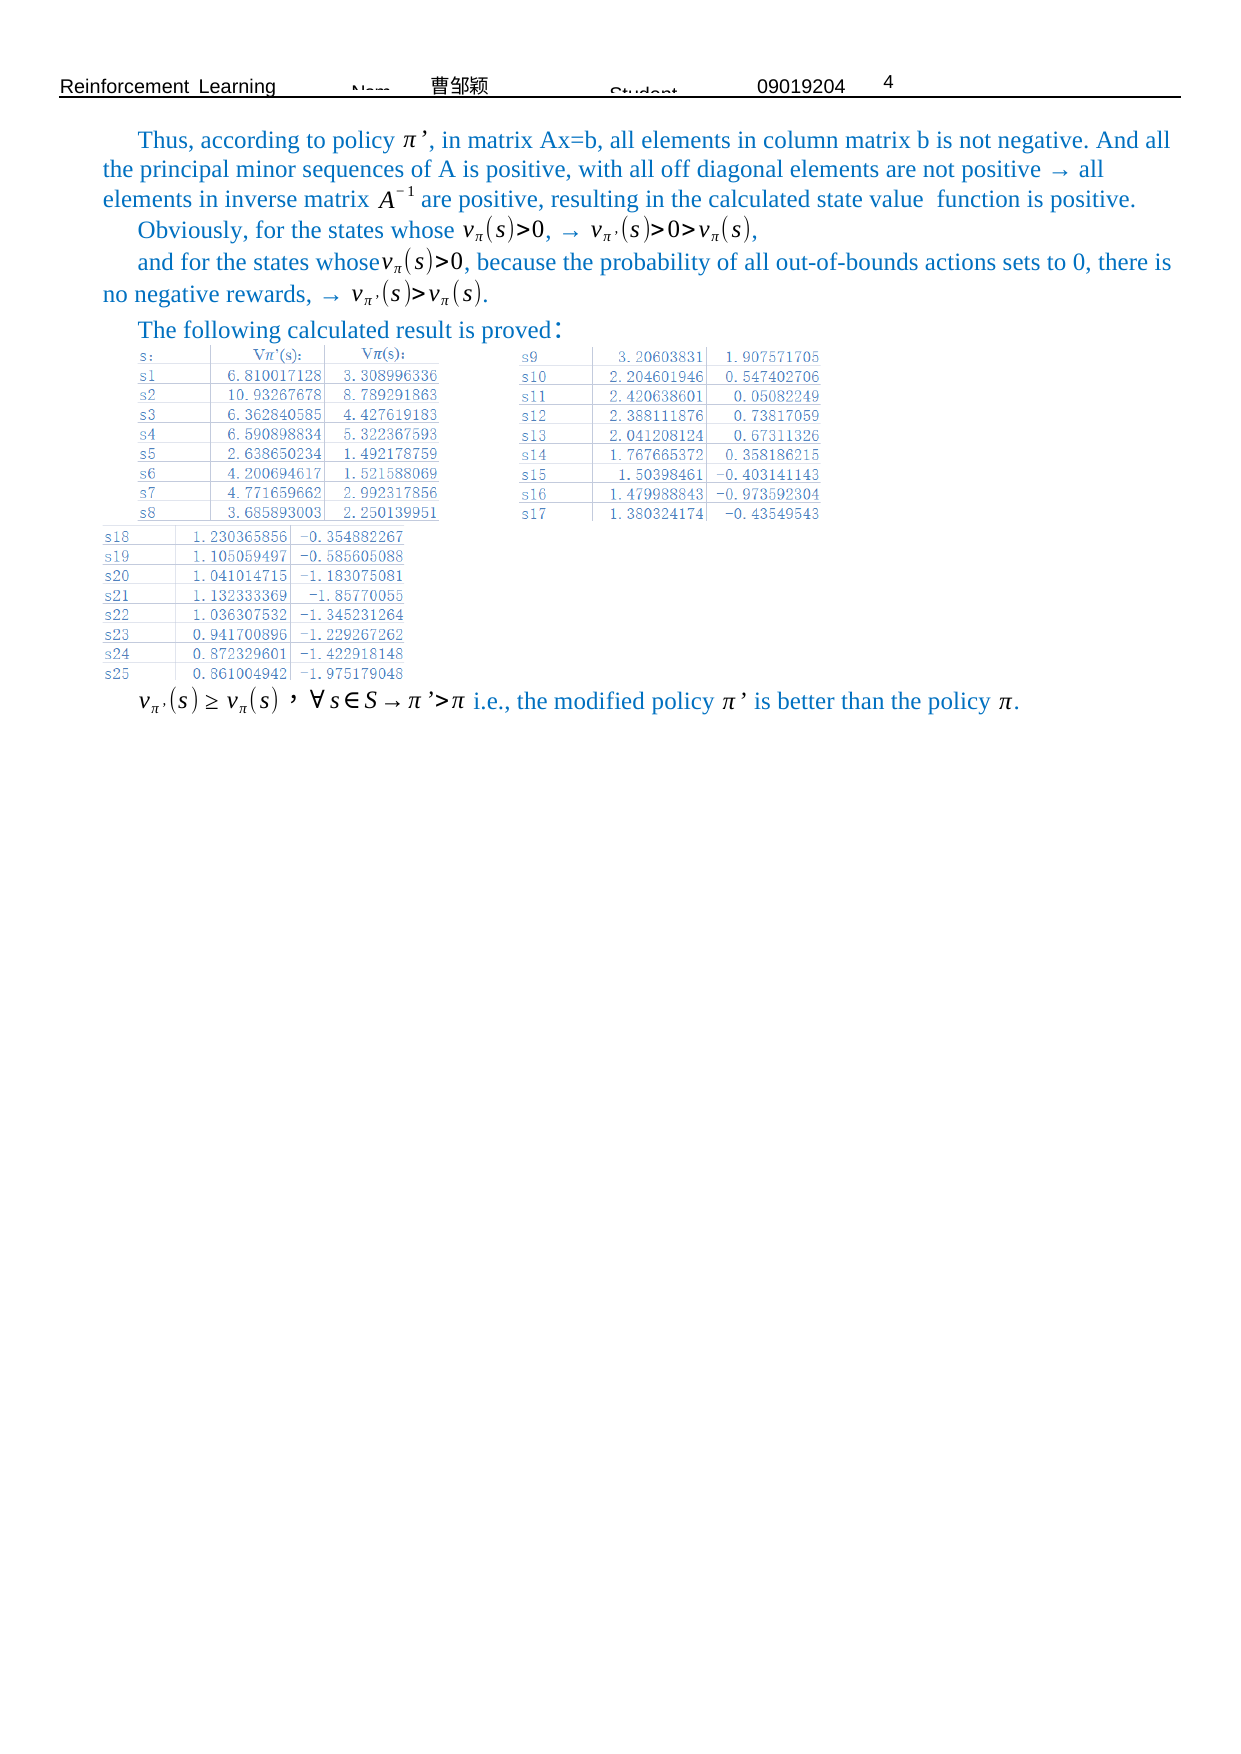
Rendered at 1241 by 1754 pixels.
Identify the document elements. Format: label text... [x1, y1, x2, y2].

list Thus, according to policy , in matrix Ax=b, all elements in column matrix b is not negative. And all the principal minor sequences of A is positive, with all off diagonal elements are not positive → all elements in inverse matrix are positive, resulting in the calculated state value function is positive. [103, 125, 1183, 214]
picture [519, 347, 821, 521]
picture [102, 525, 405, 680]
list and for the states whose, because the probability of all out-of-bounds actions sets to 0, there is no negative rewards, → . [103, 246, 1183, 309]
list i.e., the modified policy is better than the policy . [103, 685, 1183, 718]
list The following calculated result is proved： [103, 309, 1183, 346]
list Obviously, for the states whose , → , [103, 214, 1183, 246]
picture [137, 345, 439, 521]
